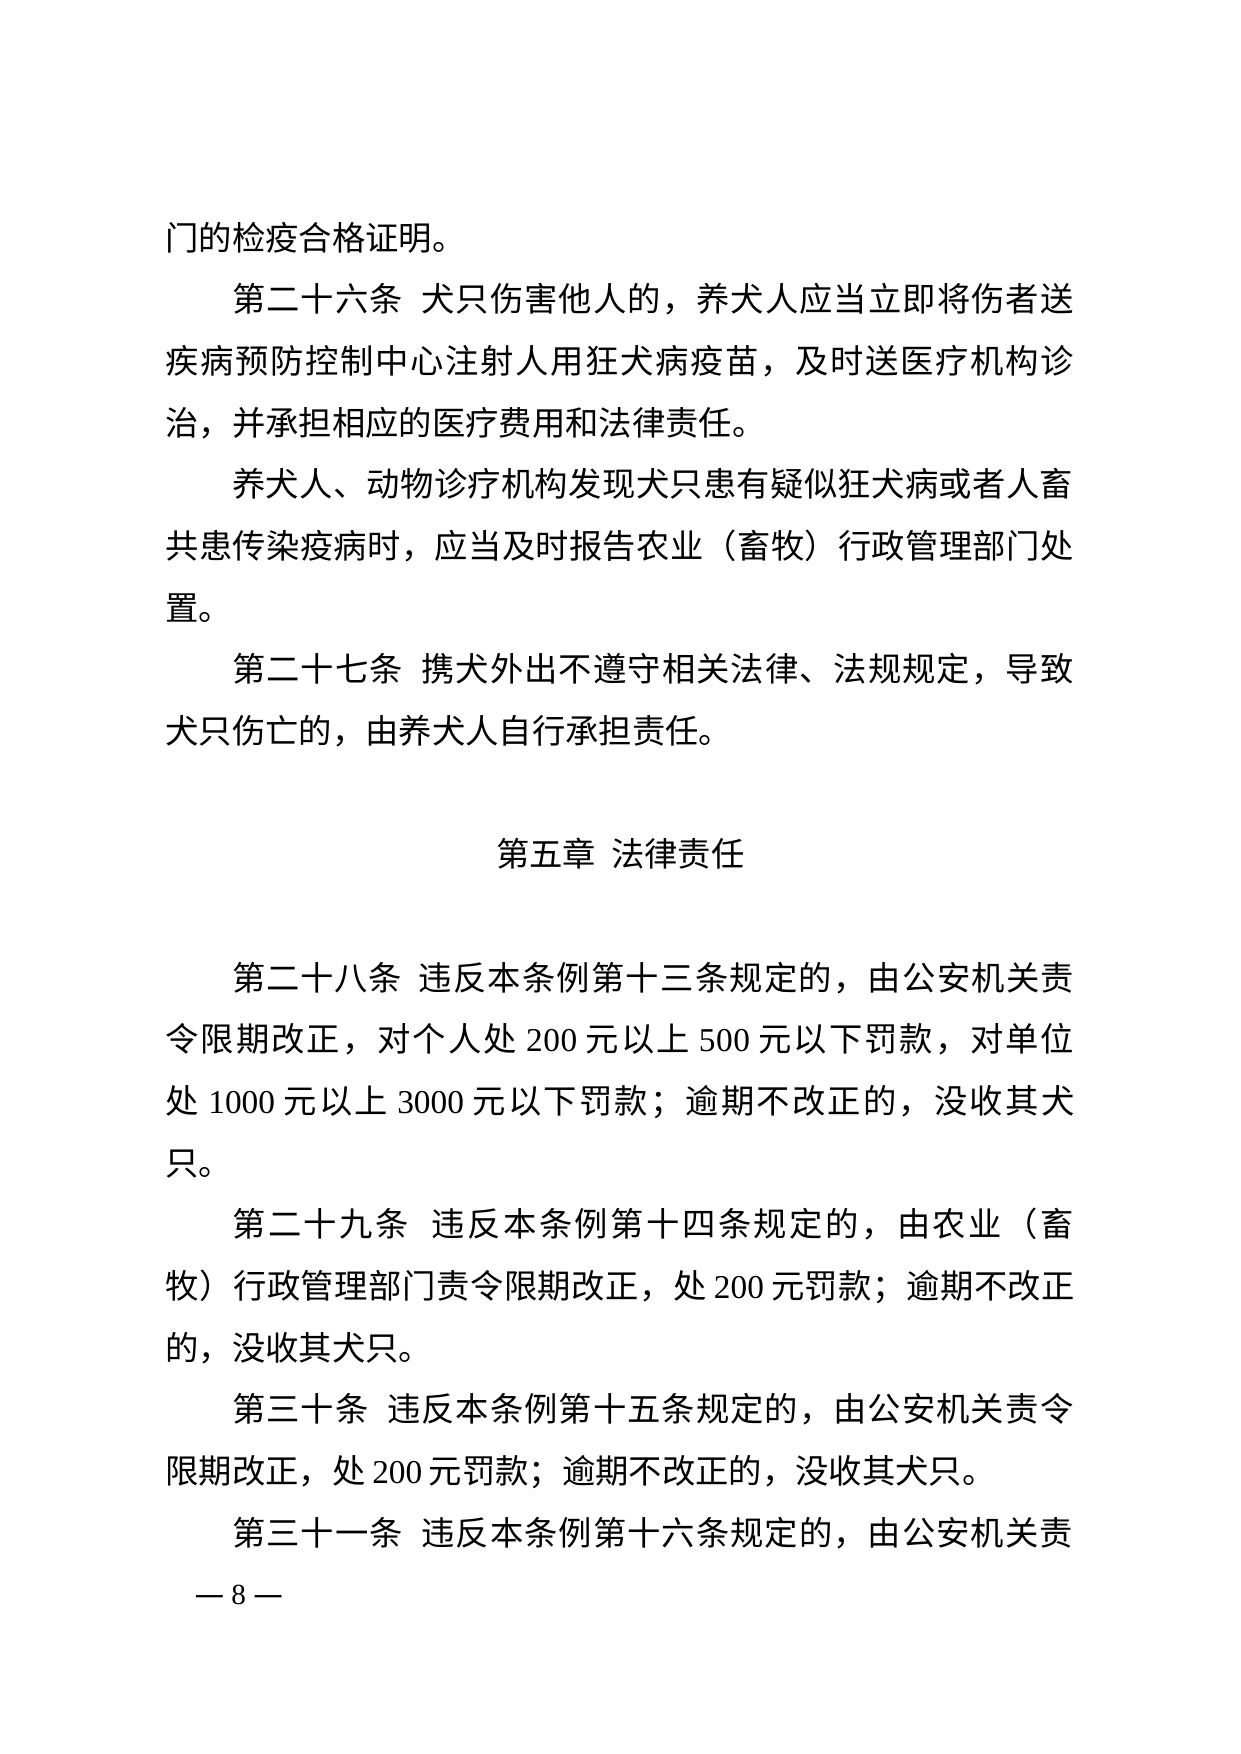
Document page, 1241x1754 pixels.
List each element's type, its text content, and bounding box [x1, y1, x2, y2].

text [165, 1496, 1075, 1557]
text 第三十条 违反本条例第十五条规定的，由公安机关责令限期改正，处200元罚款；逾期不改正的，没收其犬只。 [165, 1372, 1075, 1496]
text 第二十六条 犬只伤害他人的，养犬人应当立即将伤者送疾病预防控制中心注射人用狂犬病疫苗，及时送医疗机构诊治，并承担相应的医疗费用和法律责任。 [165, 262, 1075, 447]
text 第二十七条 携犬外出不遵守相关法律、法规规定，导致犬只伤亡的，由养犬人自行承担责任。 [165, 632, 1075, 756]
text 第二十八条 违反本条例第十三条规定的，由公安机关责令限期改正，对个人处200元以上500元以下罚款，对单位处1000元以上3000元以下罚款；逾期不改正的，没收其犬只。 [165, 941, 1075, 1187]
text 第二十九条 违反本条例第十四条规定的，由农业（畜牧）行政管理部门责令限期改正，处200元罚款；逾期不改正的，没收其犬只。 [165, 1187, 1075, 1372]
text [165, 201, 1075, 262]
text 第五章 法律责任 [165, 817, 1075, 879]
text 养犬人、动物诊疗机构发现犬只患有疑似狂犬病或者人畜共患传染疫病时，应当及时报告农业（畜牧）行政管理部门处置。 [165, 447, 1075, 632]
